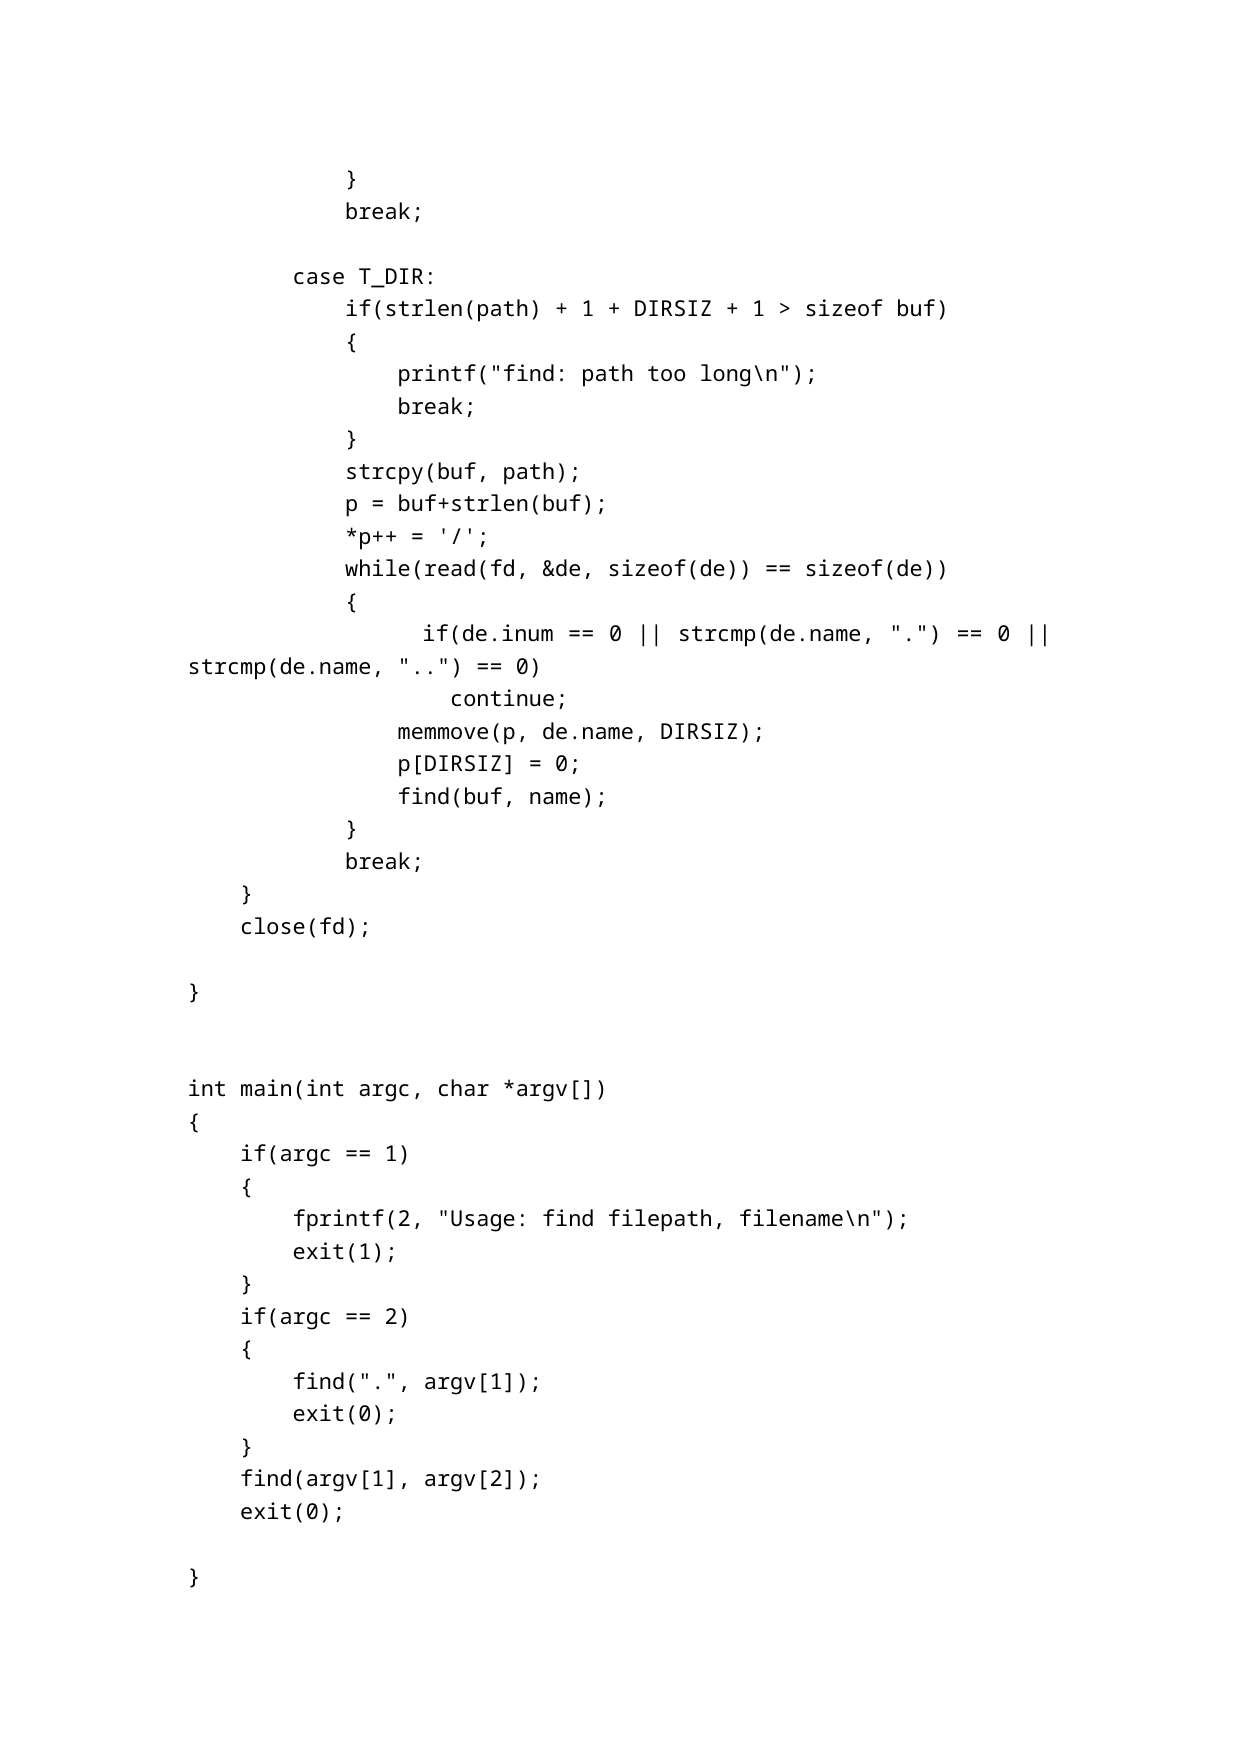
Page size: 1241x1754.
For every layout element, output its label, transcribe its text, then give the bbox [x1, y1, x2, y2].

text exit(0); [187, 1494, 1053, 1527]
text break; [187, 194, 1053, 227]
text find(".", argv[1]); [187, 1364, 1053, 1397]
text exit(1); [187, 1234, 1053, 1267]
text p = buf+strlen(buf); [187, 487, 1053, 519]
text fprintf(2, "Usage: find filepath, filename\n"); [187, 1202, 1053, 1234]
text { [187, 324, 1053, 357]
text { [187, 1332, 1053, 1364]
text exit(0); [187, 1397, 1053, 1429]
text } [187, 1267, 1053, 1299]
text close(fd); [187, 909, 1053, 942]
text { [187, 1169, 1053, 1202]
text if(argc == 2) [187, 1299, 1053, 1332]
text break; [187, 844, 1053, 877]
text if(de.inum == 0 || strcmp(de.name, ".") == 0 || strcmp(de.name, "..") == 0) [187, 617, 1053, 682]
text continue; [187, 682, 1053, 714]
text memmove(p, de.name, DIRSIZ); [187, 714, 1053, 747]
text if(strlen(path) + 1 + DIRSIZ + 1 > sizeof buf) [187, 292, 1053, 324]
text printf("find: path too long\n"); [187, 357, 1053, 389]
text } [187, 974, 1053, 1007]
text if(argc == 1) [187, 1137, 1053, 1169]
text find(buf, name); [187, 779, 1053, 812]
text while(read(fd, &de, sizeof(de)) == sizeof(de)) [187, 552, 1053, 584]
text { [187, 584, 1053, 617]
text } [187, 812, 1053, 844]
text { [187, 1104, 1053, 1137]
text } [187, 1429, 1053, 1462]
text strcpy(buf, path); [187, 454, 1053, 487]
text } [187, 422, 1053, 454]
text int main(int argc, char *argv[]) [187, 1072, 1053, 1104]
text } [187, 162, 1053, 194]
text break; [187, 389, 1053, 422]
text p[DIRSIZ] = 0; [187, 747, 1053, 779]
text } [187, 1559, 1053, 1592]
text case T_DIR: [187, 259, 1053, 292]
text *p++ = '/'; [187, 519, 1053, 552]
text } [187, 877, 1053, 909]
text find(argv[1], argv[2]); [187, 1462, 1053, 1494]
